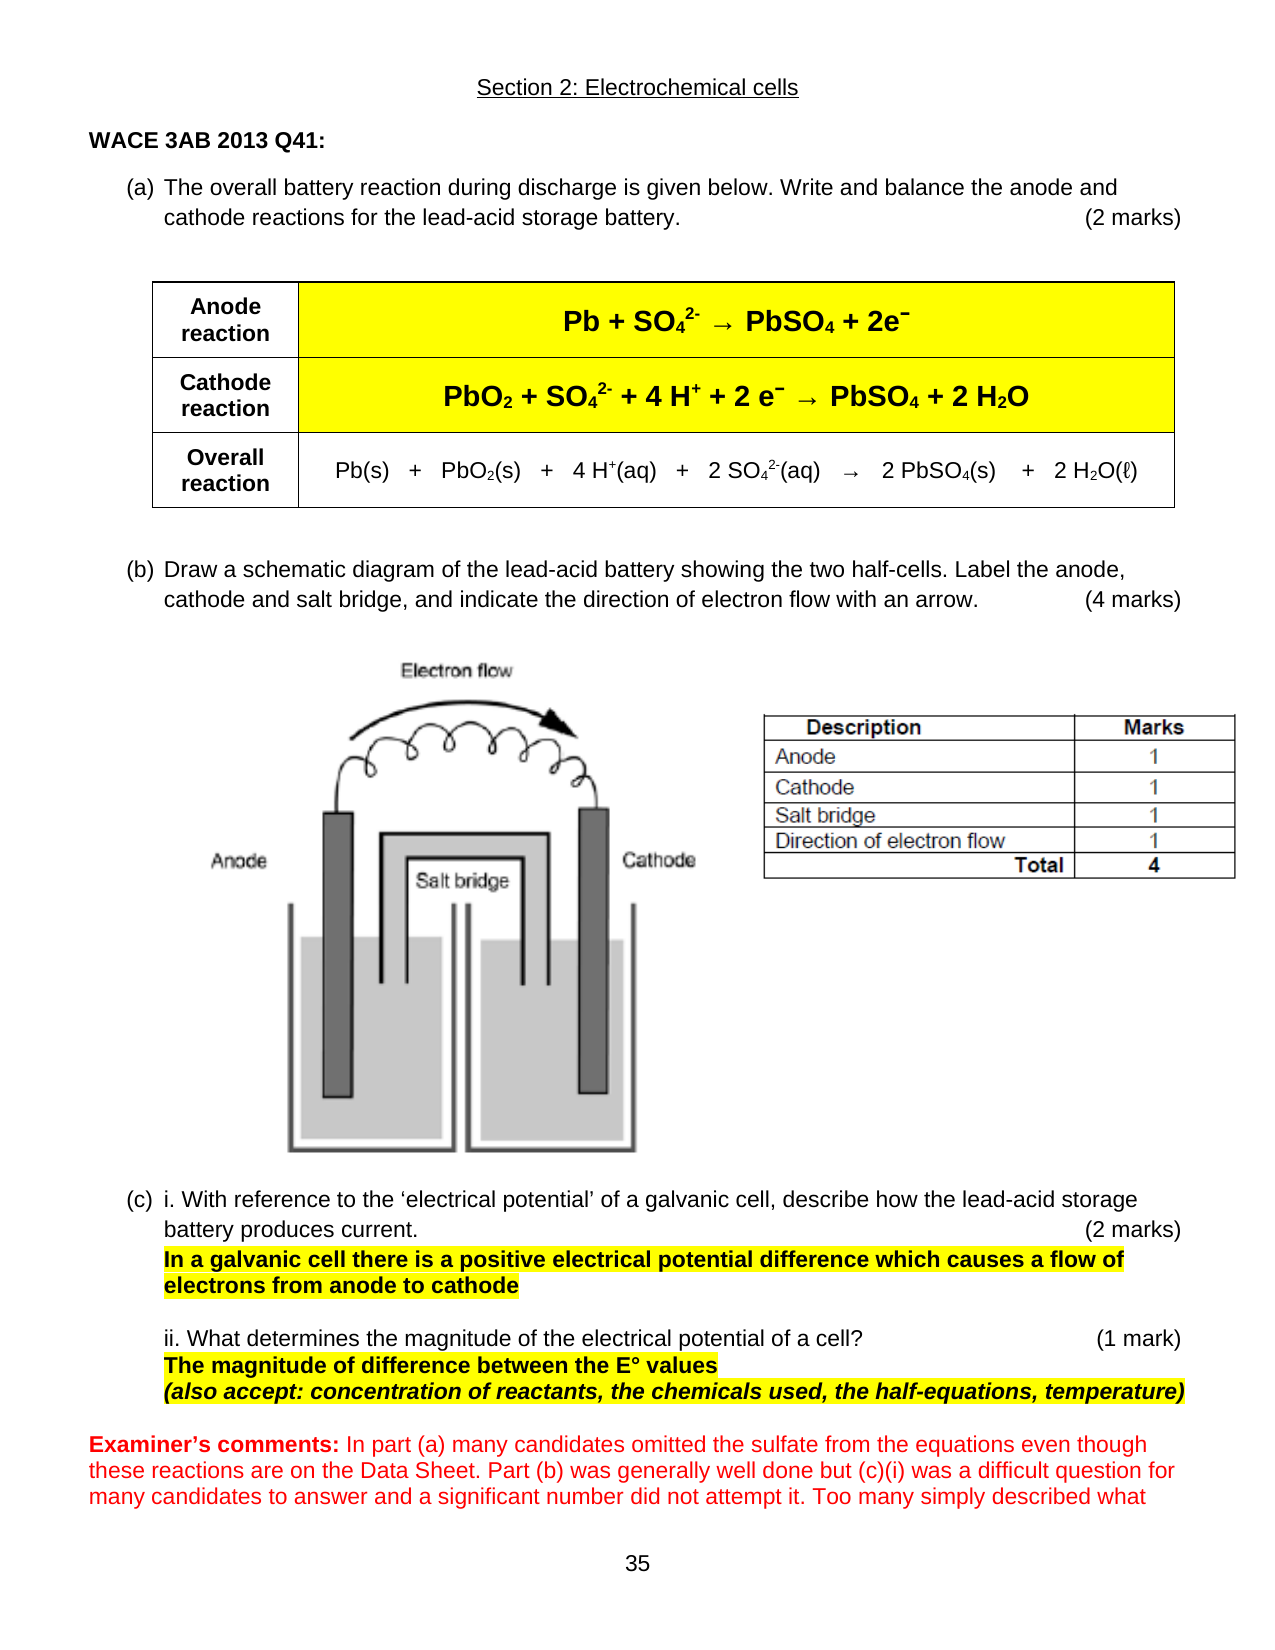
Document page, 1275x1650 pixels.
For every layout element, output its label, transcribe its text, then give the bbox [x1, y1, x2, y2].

table_cell Pb(s) + PbO2(s) + 4 H+(aq) + 2 SO42-(aq) → 2 PbSO4(s) + 2 H2O(ℓ) [299, 433, 1174, 507]
list i. With reference to the ‘electrical potential’ of a galvanic cell, describe how the lead-acid storage battery produces current. (2 marks) [126, 1186, 1186, 1242]
text WACE 3AB 2013 Q41: [89, 127, 1186, 153]
picture [732, 704, 1242, 898]
table_header Pb + SO42- → PbSO4 + 2e⁻ [299, 283, 1174, 357]
table_cell Overall reaction [153, 433, 298, 507]
list ii. What determines the magnitude of the electrical potential of a cell? (1 mark) [164, 1325, 1186, 1352]
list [89, 1431, 1186, 1510]
table_cell PbO2 + SO42- + 4 H+ + 2 e⁻ → PbSO4 + 2 H2O [299, 358, 1174, 432]
list The magnitude of difference between the E° values (also accept: concentration of reactants, the chemicals used, the half-equations, temperature) [718, 1352, 1186, 1404]
table_header Anode reaction [153, 283, 298, 357]
list In a galvanic cell there is a positive electrical potential difference which causes a flow of electrons from anode to cathode [164, 1246, 1186, 1299]
list Draw a schematic diagram of the lead-acid battery showing the two half-cells. Label the anode, cathode and salt bridge, and indicate the direction of electron flow with an arrow. (4 marks) [126, 556, 1186, 612]
list The overall battery reaction during discharge is given below. Write and balance the anode and cathode reactions for the lead-acid storage battery. (2 marks) [126, 174, 1186, 230]
table_cell Cathode reaction [153, 358, 298, 432]
